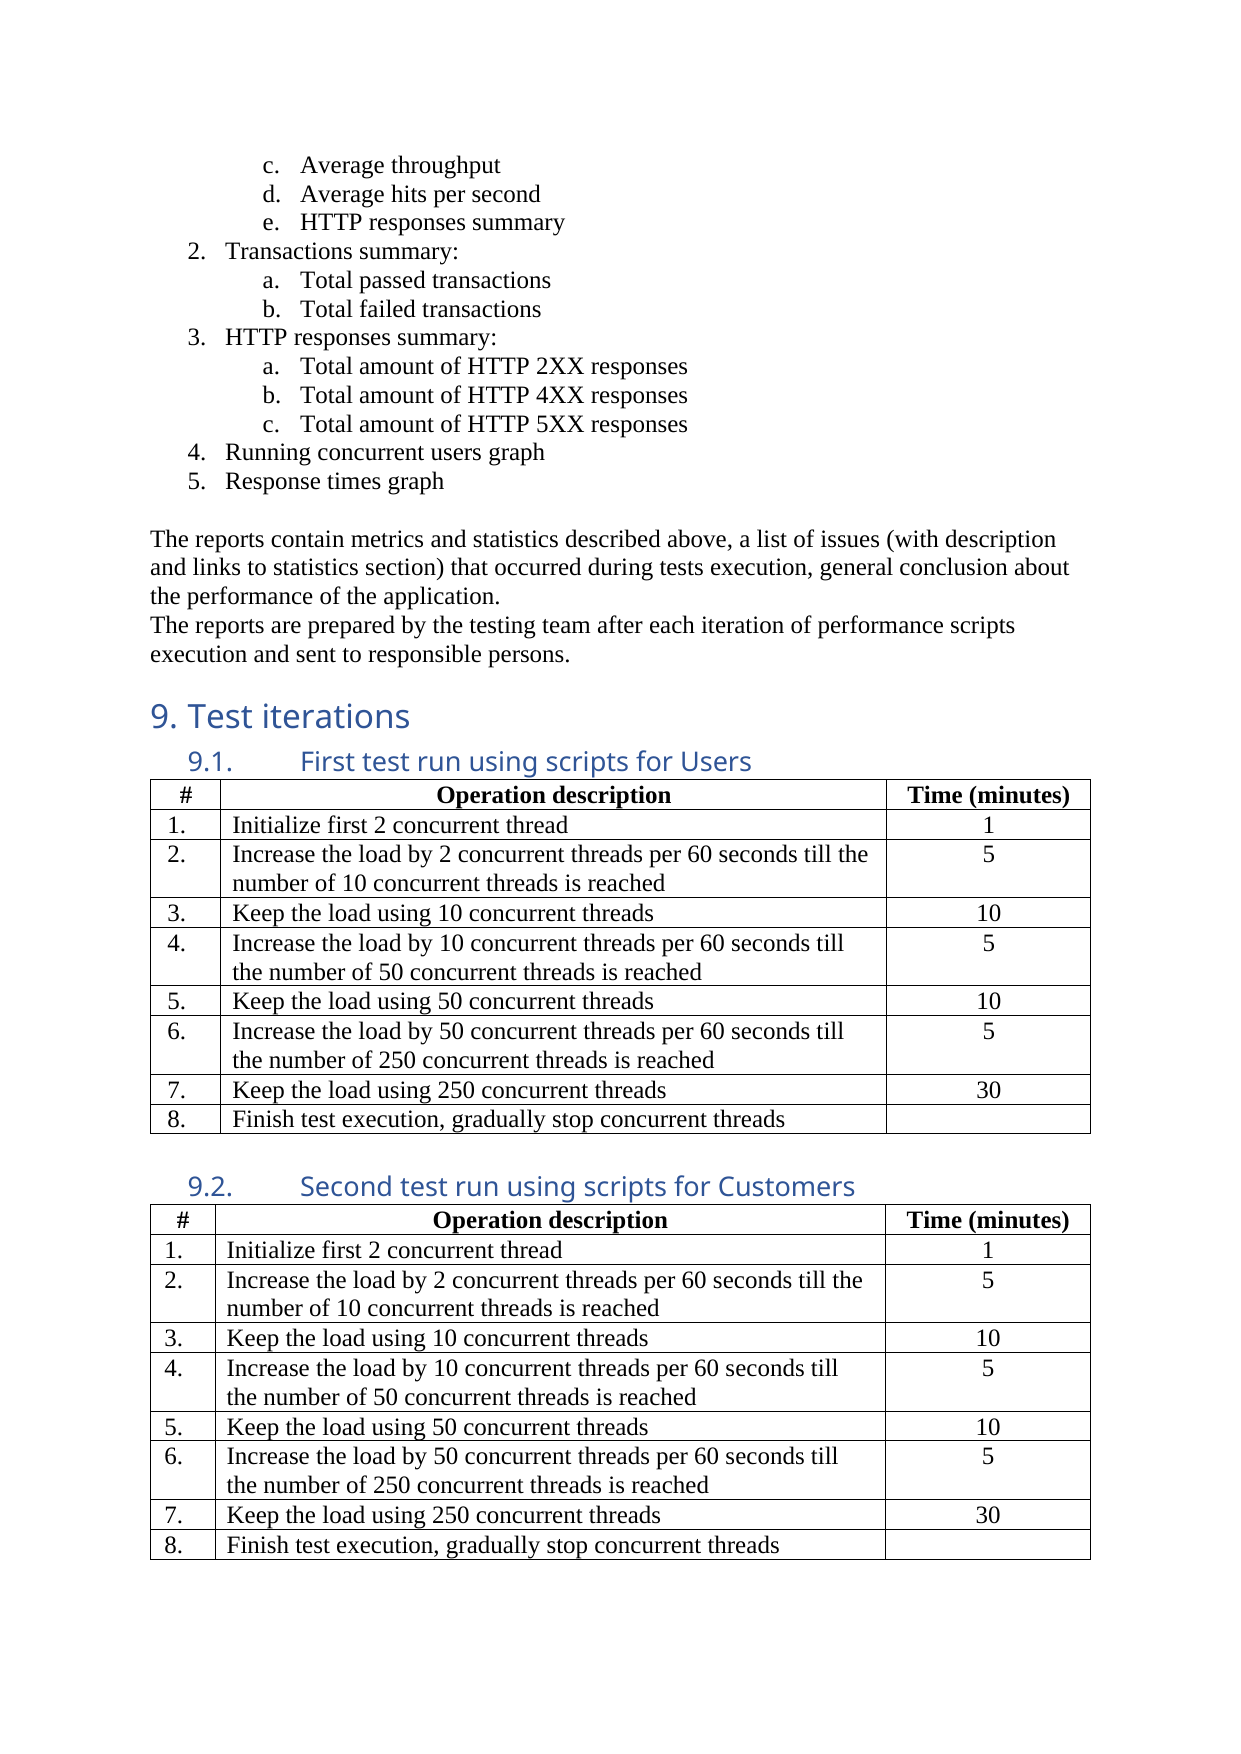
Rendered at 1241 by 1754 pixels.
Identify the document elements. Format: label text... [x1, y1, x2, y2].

text The reports contain metrics and statistics described above, a list of issues (with description and links to statistics section) that occurred during tests execution, general conclusion about the performance of the application. [150, 524, 1090, 610]
table_cell 30 [886, 1500, 1090, 1529]
text The reports are prepared by the testing team after each iteration of performance scripts execution and sent to responsible persons. [150, 610, 1090, 667]
table_cell [886, 1530, 1090, 1558]
table_cell 5 [886, 1441, 1090, 1499]
table_header Operation description [221, 780, 886, 809]
table_cell [151, 1412, 215, 1440]
table_cell [151, 1353, 215, 1411]
table_cell [151, 898, 220, 927]
table_header ​# [151, 780, 220, 809]
table_cell [151, 1235, 215, 1264]
table_cell 1 [886, 1235, 1090, 1264]
table_cell Keep the load using 50 concurrent threads [216, 1412, 885, 1440]
table_cell [151, 1530, 215, 1558]
list HTTP responses summary: [187, 322, 1090, 351]
table_cell Increase the load by 2 concurrent threads per 60 seconds till the number of 10 concurrent threads is reached [221, 840, 886, 897]
table_cell Increase the load by 50 concurrent threads per 60 seconds till the number of 250 concurrent threads is reached [216, 1441, 885, 1499]
table_cell 10 [886, 1412, 1090, 1440]
table_cell Increase the load by 50 concurrent threads per 60 seconds till the number of 250 concurrent threads is reached [221, 1016, 886, 1074]
table_cell 5 [886, 1353, 1090, 1411]
table_cell 1 [887, 810, 1090, 838]
table_cell Keep the load using 10 concurrent threads [216, 1323, 885, 1352]
table_cell Increase the load by 10 concurrent threads per 60 seconds till the number of 50 concurrent threads is reached [216, 1353, 885, 1411]
table_cell [151, 840, 220, 897]
list Average hits per second [262, 179, 1090, 207]
table_cell Finish test execution, gradually stop concurrent threads [216, 1530, 885, 1558]
table_cell [151, 810, 220, 838]
table_cell 10 [887, 898, 1090, 927]
table_cell Keep the load using 250 concurrent threads [221, 1075, 886, 1103]
table_cell [151, 1323, 215, 1352]
table_cell 5 [887, 1016, 1090, 1074]
table_cell [151, 1016, 220, 1074]
subtitle Second test run using scripts for Customers [187, 1167, 1090, 1204]
table_header Time (minutes) [886, 1205, 1090, 1234]
list Total amount of HTTP 4XX responses [262, 380, 1090, 409]
table_cell [151, 1105, 220, 1133]
table_cell Increase the load by 2 concurrent threads per 60 seconds till the number of 10 concurrent threads is reached [216, 1265, 885, 1322]
table_header ​# [151, 1205, 215, 1234]
table_cell 10 [887, 986, 1090, 1015]
list Total amount of HTTP 5XX responses [262, 409, 1090, 437]
table_header Operation description [216, 1205, 885, 1234]
table_cell Keep the load using 10 concurrent threads [221, 898, 886, 927]
table_cell 5 [886, 1265, 1090, 1322]
table_cell Keep the load using 250 concurrent threads [216, 1500, 885, 1529]
table_cell [151, 1265, 215, 1322]
list Running concurrent users graph [187, 437, 1090, 466]
list Transactions summary: [187, 236, 1090, 265]
table_cell [151, 986, 220, 1015]
table_cell [151, 1500, 215, 1529]
table_cell 5 [887, 928, 1090, 985]
table_cell [151, 928, 220, 985]
list Response times graph [187, 466, 1090, 495]
table_header Time (minutes) [887, 780, 1090, 809]
table_cell [151, 1075, 220, 1103]
list Total failed transactions [262, 294, 1090, 322]
table_cell Initialize first 2 concurrent thread [216, 1235, 885, 1264]
table_cell [151, 1441, 215, 1499]
table_cell 10 [886, 1323, 1090, 1352]
table_cell Initialize first 2 concurrent thread [221, 810, 886, 838]
subtitle First test run using scripts for Users [187, 742, 1090, 779]
list Total passed transactions [262, 265, 1090, 294]
table_cell Keep the load using 50 concurrent threads [221, 986, 886, 1015]
table_cell [887, 1105, 1090, 1133]
list Average throughput [262, 150, 1090, 179]
table_cell 5 [887, 840, 1090, 897]
list HTTP responses summary [262, 207, 1090, 236]
table_cell Finish test execution, gradually stop concurrent threads [221, 1105, 886, 1133]
table_cell 30 [887, 1075, 1090, 1103]
table_cell Increase the load by 10 concurrent threads per 60 seconds till the number of 50 concurrent threads is reached [221, 928, 886, 985]
subtitle Test iterations [150, 692, 1090, 738]
list Total amount of HTTP 2XX responses [262, 351, 1090, 380]
